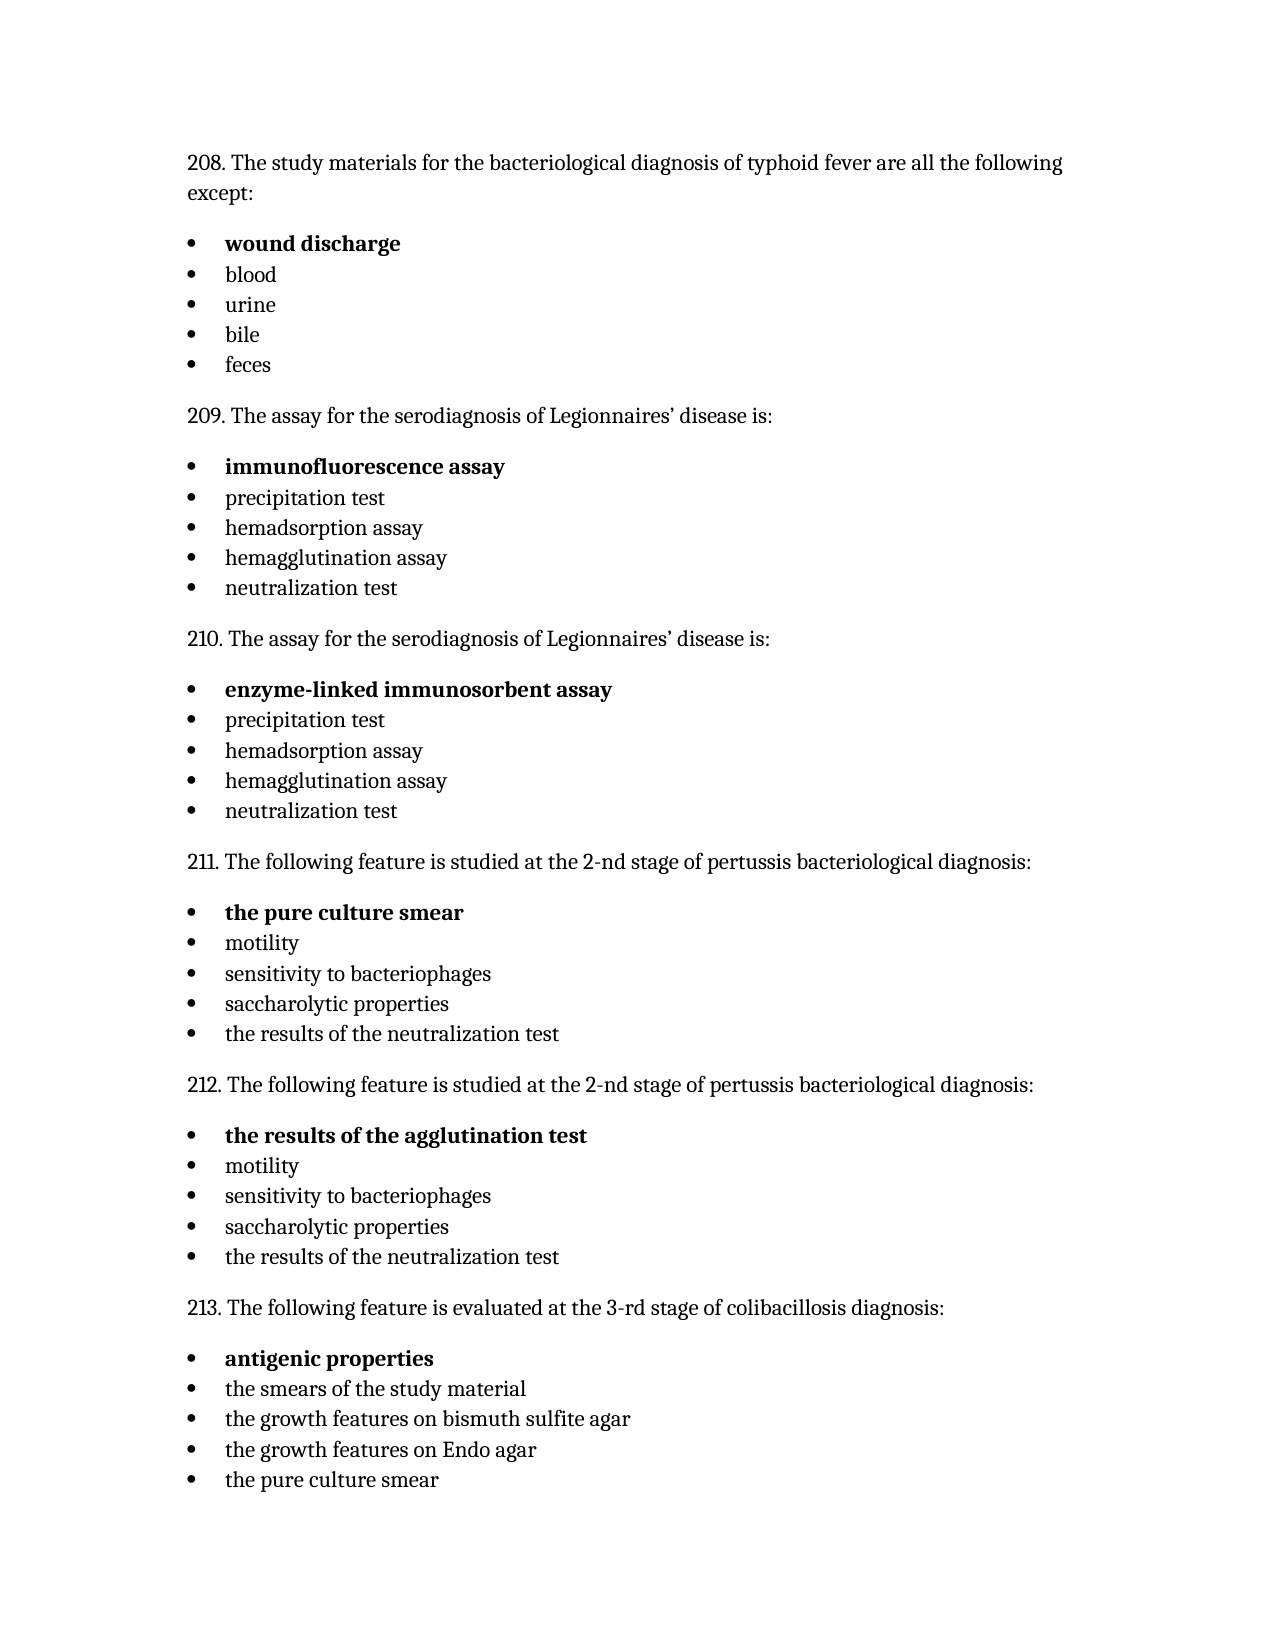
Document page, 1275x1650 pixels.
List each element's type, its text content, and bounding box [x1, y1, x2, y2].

text 210. The assay for the serodiagnosis of Legionnaires’ disease is: [187, 626, 1087, 652]
list the results of the neutralization test [187, 1244, 1087, 1270]
text 213. The following feature is evaluated at the 3-rd stage of colibacillosis diagnosis: [187, 1295, 1087, 1321]
list precipitation test [187, 707, 1087, 734]
list hemadsorption assay [187, 737, 1087, 764]
list hemagglutination assay [187, 545, 1087, 571]
list motility [187, 930, 1087, 957]
list antigenic properties [187, 1346, 1087, 1372]
list the pure culture smear [187, 1467, 1087, 1493]
list enzyme-linked immunosorbent assay [187, 677, 1087, 703]
list wound discharge [187, 231, 1087, 258]
list blood [187, 261, 1087, 288]
list saccharolytic properties [187, 1213, 1087, 1240]
list the results of the agglutination test [187, 1123, 1087, 1149]
text 211. The following feature is studied at the 2-nd stage of pertussis bacteriological diagnosis: [187, 849, 1087, 875]
list the smears of the study material [187, 1376, 1087, 1402]
list bile [187, 322, 1087, 348]
text 208. The study materials for the bacteriological diagnosis of typhoid fever are all the following except: [187, 150, 1087, 207]
list neutralization test [187, 798, 1087, 824]
list the growth features on Endo agar [187, 1436, 1087, 1463]
list the pure culture smear [187, 900, 1087, 926]
list sensitivity to bacteriophages [187, 960, 1087, 987]
text 209. The assay for the serodiagnosis of Legionnaires’ disease is: [187, 403, 1087, 429]
list urine [187, 292, 1087, 318]
list feces [187, 352, 1087, 378]
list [187, 1406, 1087, 1433]
list precipitation test [187, 484, 1087, 511]
list immunofluorescence assay [187, 454, 1087, 481]
list the results of the neutralization test [187, 1021, 1087, 1047]
list motility [187, 1153, 1087, 1179]
list saccharolytic properties [187, 991, 1087, 1017]
list neutralization test [187, 575, 1087, 601]
list sensitivity to bacteriophages [187, 1183, 1087, 1210]
list hemagglutination assay [187, 768, 1087, 794]
text 212. The following feature is studied at the 2-nd stage of pertussis bacteriological diagnosis: [187, 1072, 1087, 1098]
list hemadsorption assay [187, 514, 1087, 541]
